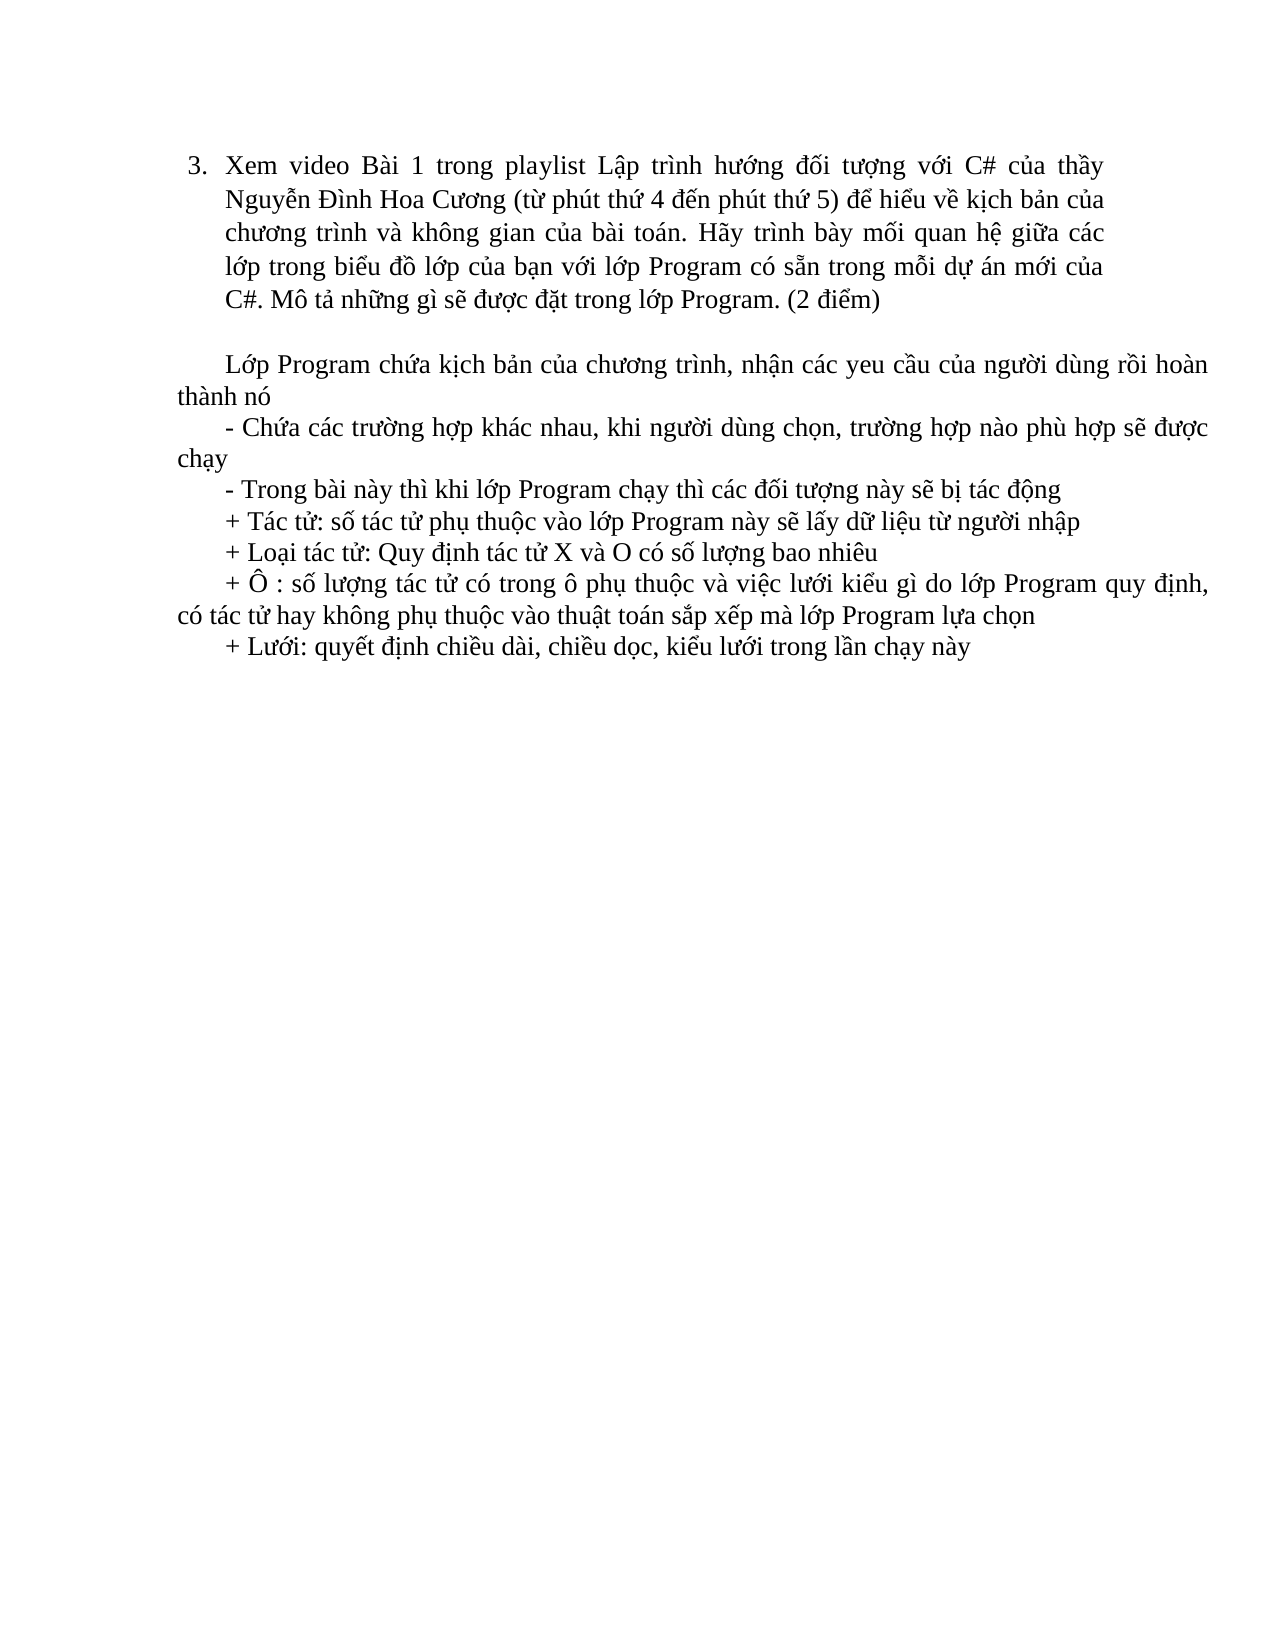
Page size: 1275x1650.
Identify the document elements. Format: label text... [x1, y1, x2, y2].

text + Ô : số lượng tác tử có trong ô phụ thuộc và việc lưới kiểu gì do lớp Program quy định, có tác tử hay không phụ thuộc vào thuật toán sắp xếp mà lớp Program lựa chọn [177, 568, 1210, 630]
text - Trong bài này thì khi lớp Program chạy thì các đối tượng này sẽ bị tác động [177, 473, 1210, 505]
list Xem video Bài 1 trong playlist Lập trình hướng đối tượng với C# của thầy Nguyễn Đình Hoa Cương (từ phút thứ 4 đến phút thứ 5) để hiểu về kịch bản của chương trình và không gian của bài toán. Hãy trình bày mối quan hệ giữa các lớp trong biểu đồ lớp của bạn với lớp Program có sẵn trong mỗi dự án mới của C#. Mô tả những gì sẽ được đặt trong lớp Program. (2 điểm) [187, 149, 1105, 314]
text + Tác tử: số tác tử phụ thuộc vào lớp Program này sẽ lấy dữ liệu từ người nhập [177, 505, 1210, 536]
text + Loại tác tử: Quy định tác tử X và O có số lượng bao nhiêu [177, 536, 1210, 567]
text + Lưới: quyết định chiều dài, chiều dọc, kiểu lưới trong lần chạy này [177, 630, 1210, 661]
text Lớp Program chứa kịch bản của chương trình, nhận các yeu cầu của người dùng rồi hoàn thành nó [177, 348, 1210, 411]
text - Chứa các trường hợp khác nhau, khi người dùng chọn, trường hợp nào phù hợp sẽ được chạy [177, 411, 1210, 473]
